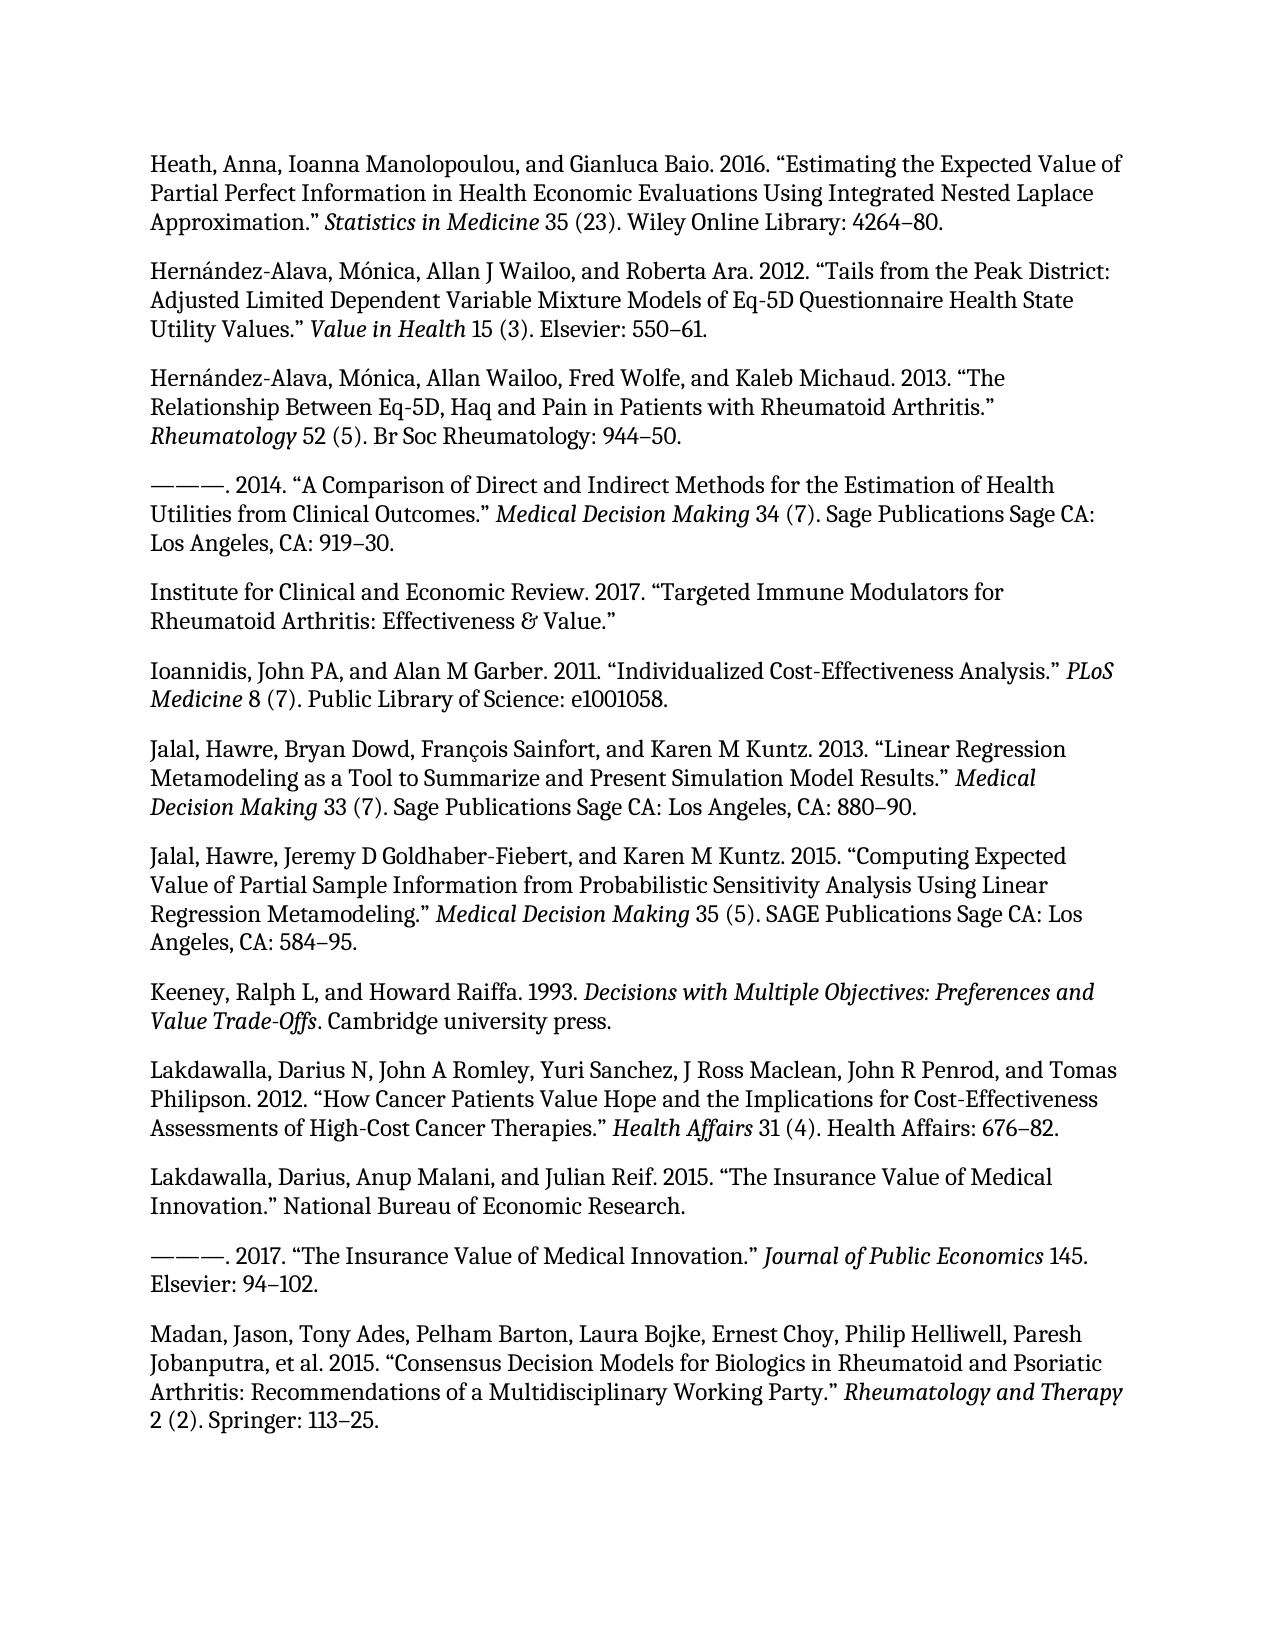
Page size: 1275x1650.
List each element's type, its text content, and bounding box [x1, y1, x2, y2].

text ———. 2014. “A Comparison of Direct and Indirect Methods for the Estimation of Health Utilities from Clinical Outcomes.” Medical Decision Making 34 (7). Sage Publications Sage CA: Los Angeles, CA: 919–30. [150, 471, 1125, 557]
text Keeney, Ralph L, and Howard Raiffa. 1993. Decisions with Multiple Objectives: Preferences and Value Trade-Offs. Cambridge university press. [150, 978, 1125, 1035]
text Madan, Jason, Tony Ades, Pelham Barton, Laura Bojke, Ernest Choy, Philip Helliwell, Paresh Jobanputra, et al. 2015. “Consensus Decision Models for Biologics in Rheumatoid and Psoriatic Arthritis: Recommendations of a Multidisciplinary Working Party.” Rheumatology and Therapy 2 (2). Springer: 113–25. [150, 1320, 1125, 1435]
text Hernández-Alava, Mónica, Allan Wailoo, Fred Wolfe, and Kaleb Michaud. 2013. “The Relationship Between Eq-5D, Haq and Pain in Patients with Rheumatoid Arthritis.” Rheumatology 52 (5). Br Soc Rheumatology: 944–50. [150, 364, 1125, 450]
text Heath, Anna, Ioanna Manolopoulou, and Gianluca Baio. 2016. “Estimating the Expected Value of Partial Perfect Information in Health Economic Evaluations Using Integrated Nested Laplace Approximation.” Statistics in Medicine 35 (23). Wiley Online Library: 4264–80. [150, 150, 1125, 236]
text ———. 2017. “The Insurance Value of Medical Innovation.” Journal of Public Economics 145. Elsevier: 94–102. [150, 1242, 1125, 1299]
text Lakdawalla, Darius N, John A Romley, Yuri Sanchez, J Ross Maclean, John R Penrod, and Tomas Philipson. 2012. “How Cancer Patients Value Hope and the Implications for Cost-Effectiveness Assessments of High-Cost Cancer Therapies.” Health Affairs 31 (4). Health Affairs: 676–82. [150, 1056, 1125, 1142]
text Jalal, Hawre, Jeremy D Goldhaber-Fiebert, and Karen M Kuntz. 2015. “Computing Expected Value of Partial Sample Information from Probabilistic Sensitivity Analysis Using Linear Regression Metamodeling.” Medical Decision Making 35 (5). SAGE Publications Sage CA: Los Angeles, CA: 584–95. [150, 842, 1125, 957]
text Institute for Clinical and Economic Review. 2017. “Targeted Immune Modulators for Rheumatoid Arthritis: Effectiveness & Value.” [150, 578, 1125, 636]
text Ioannidis, John PA, and Alan M Garber. 2011. “Individualized Cost-Effectiveness Analysis.” PLoS Medicine 8 (7). Public Library of Science: e1001058. [150, 657, 1125, 714]
text Lakdawalla, Darius, Anup Malani, and Julian Reif. 2015. “The Insurance Value of Medical Innovation.” National Bureau of Economic Research. [150, 1163, 1125, 1221]
text Jalal, Hawre, Bryan Dowd, François Sainfort, and Karen M Kuntz. 2013. “Linear Regression Metamodeling as a Tool to Summarize and Present Simulation Model Results.” Medical Decision Making 33 (7). Sage Publications Sage CA: Los Angeles, CA: 880–90. [150, 735, 1125, 821]
text Hernández-Alava, Mónica, Allan J Wailoo, and Roberta Ara. 2012. “Tails from the Peak District: Adjusted Limited Dependent Variable Mixture Models of Eq-5D Questionnaire Health State Utility Values.” Value in Health 15 (3). Elsevier: 550–61. [150, 257, 1125, 343]
